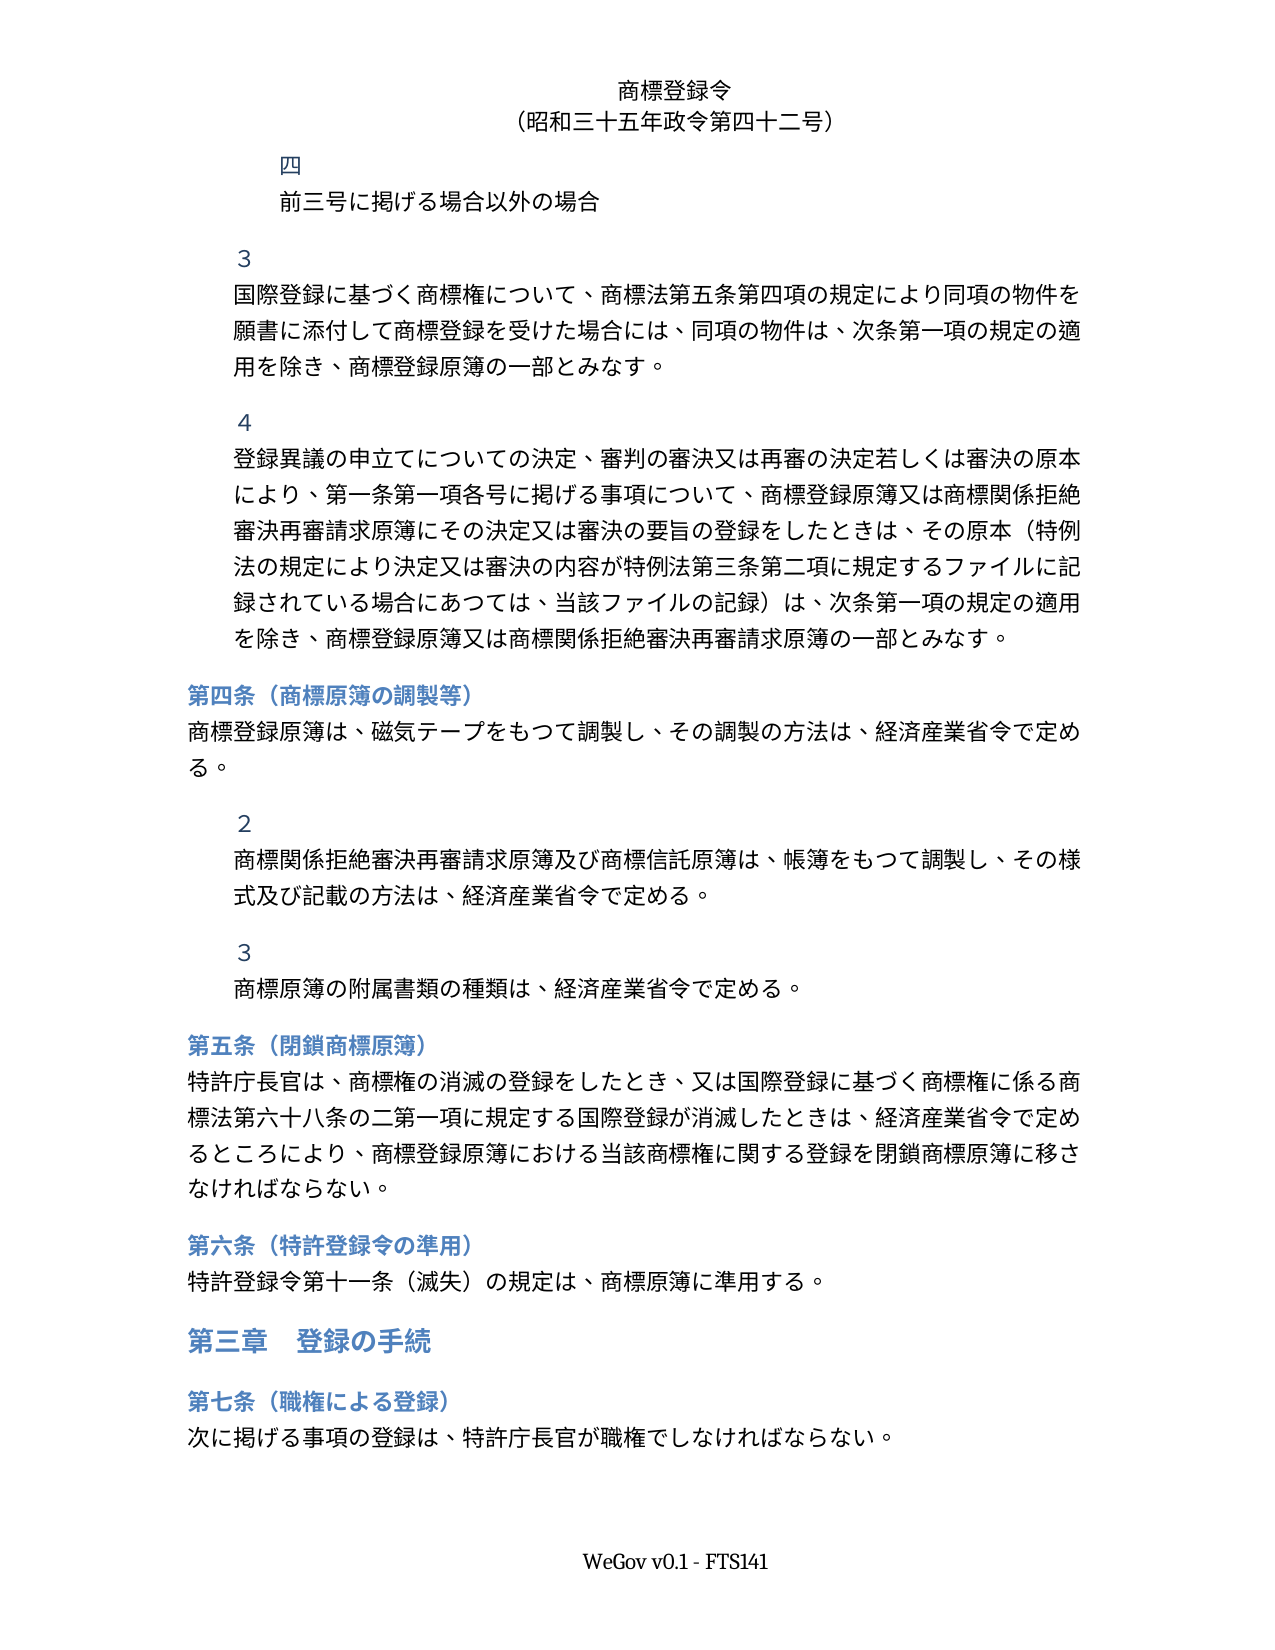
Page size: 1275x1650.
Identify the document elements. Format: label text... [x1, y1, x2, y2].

subtitle 第七条（職権による登録） [187, 1386, 1087, 1417]
text 特許登録令第十一条（滅失）の規定は、商標原簿に準用する。 [187, 1266, 1087, 1297]
subtitle 第六条（特許登録令の準用） [187, 1230, 1087, 1261]
text 次に掲げる事項の登録は、特許庁長官が職権でしなければならない。 [187, 1422, 1087, 1453]
subtitle 第五条（閉鎖商標原簿） [187, 1030, 1087, 1061]
subtitle ４ [233, 407, 1087, 438]
subtitle 第三章 登録の手続 [187, 1323, 1087, 1360]
text 登録異議の申立てについての決定、審判の審決又は再審の決定若しくは審決の原本により、第一条第一項各号に掲げる事項について、商標登録原簿又は商標関係拒絶審決再審請求原簿にその決定又は審決の要旨の登録をしたときは、その原本（特例法の規定により決定又は審決の内容が特例法第三条第二項に規定するファイルに記録されている場合にあつては、当該ファイルの記録）は、次条第一項の規定の適用を除き、商標登録原簿又は商標関係拒絶審決再審請求原簿の一部とみなす。 [233, 443, 1087, 654]
text 特許庁長官は、商標権の消滅の登録をしたとき、又は国際登録に基づく商標権に係る商標法第六十八条の二第一項に規定する国際登録が消滅したときは、経済産業省令で定めるところにより、商標登録原簿における当該商標権に関する登録を閉鎖商標原簿に移さなければならない。 [187, 1066, 1087, 1205]
subtitle 四 [279, 150, 1087, 181]
text 前三号に掲げる場合以外の場合 [279, 186, 1087, 217]
text 商標登録原簿は、磁気テープをもつて調製し、その調製の方法は、経済産業省令で定める。 [187, 716, 1087, 783]
text 商標原簿の附属書類の種類は、経済産業省令で定める。 [233, 973, 1087, 1004]
text 商標関係拒絶審決再審請求原簿及び商標信託原簿は、帳簿をもつて調製し、その様式及び記載の方法は、経済産業省令で定める。 [233, 844, 1087, 911]
subtitle 第四条（商標原簿の調製等） [187, 680, 1087, 711]
subtitle ２ [233, 808, 1087, 839]
text 国際登録に基づく商標権について、商標法第五条第四項の規定により同項の物件を願書に添付して商標登録を受けた場合には、同項の物件は、次条第一項の規定の適用を除き、商標登録原簿の一部とみなす。 [233, 279, 1087, 382]
subtitle ３ [233, 243, 1087, 274]
subtitle ３ [233, 937, 1087, 968]
